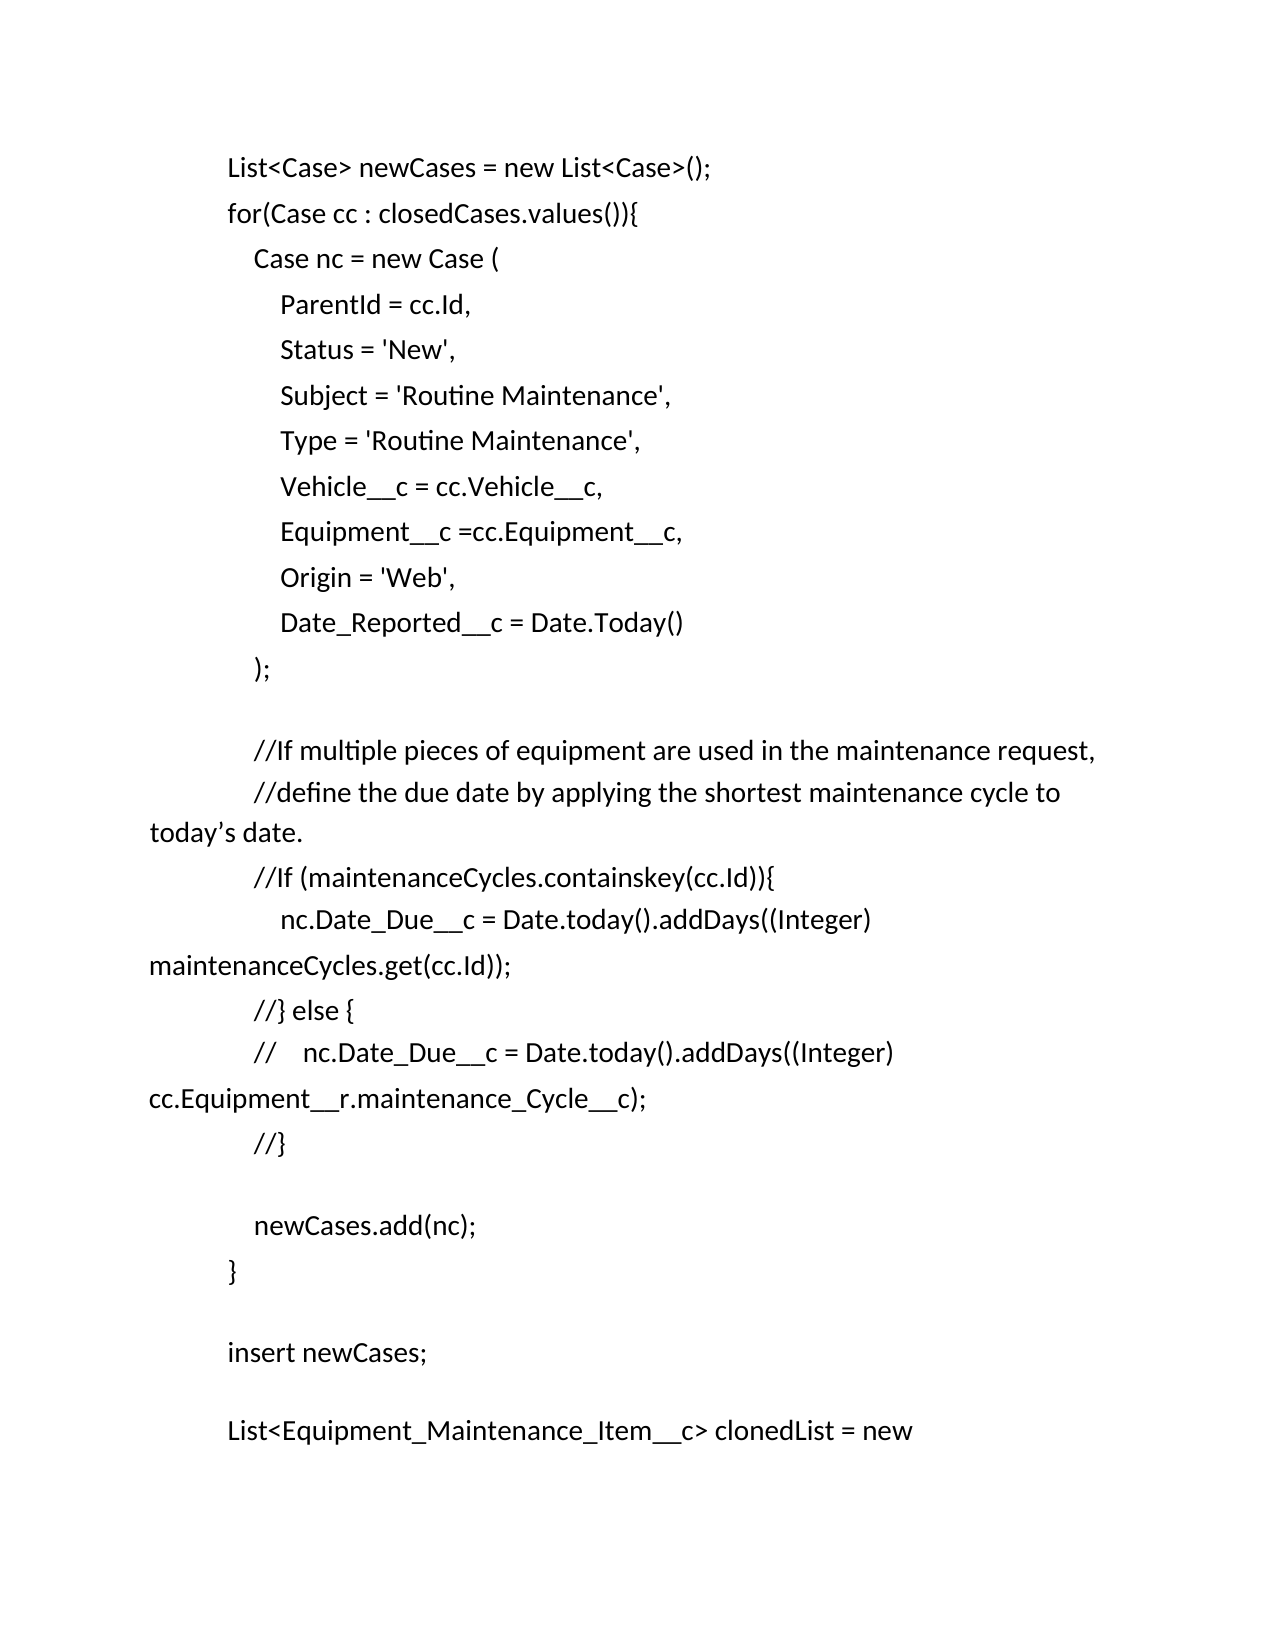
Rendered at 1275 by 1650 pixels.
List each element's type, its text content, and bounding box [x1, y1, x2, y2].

text //} [148, 1126, 1123, 1161]
text newCases.add(nc); [148, 1207, 1123, 1243]
text // nc.Date_Due__c = Date.today().addDays((Integer) [148, 1034, 1123, 1070]
text nc.Date_Due__c = Date.today().addDays((Integer) [148, 901, 1123, 937]
text insert newCases; [148, 1334, 1123, 1370]
text List<Equipment_Maintenance_Item__c> clonedList = new [148, 1412, 1123, 1448]
text Equipment__c =cc.Equipment__c, [148, 513, 1123, 549]
text //If multiple pieces of equipment are used in the maintenance request, [148, 732, 1123, 767]
text Vehicle__c = cc.Vehicle__c, [148, 468, 1123, 503]
text //} else { [148, 992, 1123, 1028]
text Status = 'New', [148, 331, 1123, 367]
text List<Case> newCases = new List<Case>(); [148, 149, 1123, 185]
text cc.Equipment__r.maintenance_Cycle__c); [148, 1080, 1123, 1116]
text //If (maintenanceCycles.containskey(cc.Id)){ [148, 859, 1123, 895]
text Origin = 'Web', [148, 559, 1123, 594]
text ParentId = cc.Id, [148, 286, 1123, 321]
text Date_Reported__c = Date.Today() [148, 604, 1123, 640]
text //define the due date by applying the shortest maintenance cycle to today’s date. [148, 774, 1123, 849]
text Case nc = new Case ( [148, 240, 1123, 276]
text Subject = 'Routine Maintenance', [148, 377, 1123, 412]
text Type = 'Routine Maintenance', [148, 422, 1123, 458]
text } [148, 1253, 1123, 1288]
text for(Case cc : closedCases.values()){ [148, 195, 1123, 230]
text ); [148, 650, 1123, 686]
text maintenanceCycles.get(cc.Id)); [148, 947, 1123, 983]
